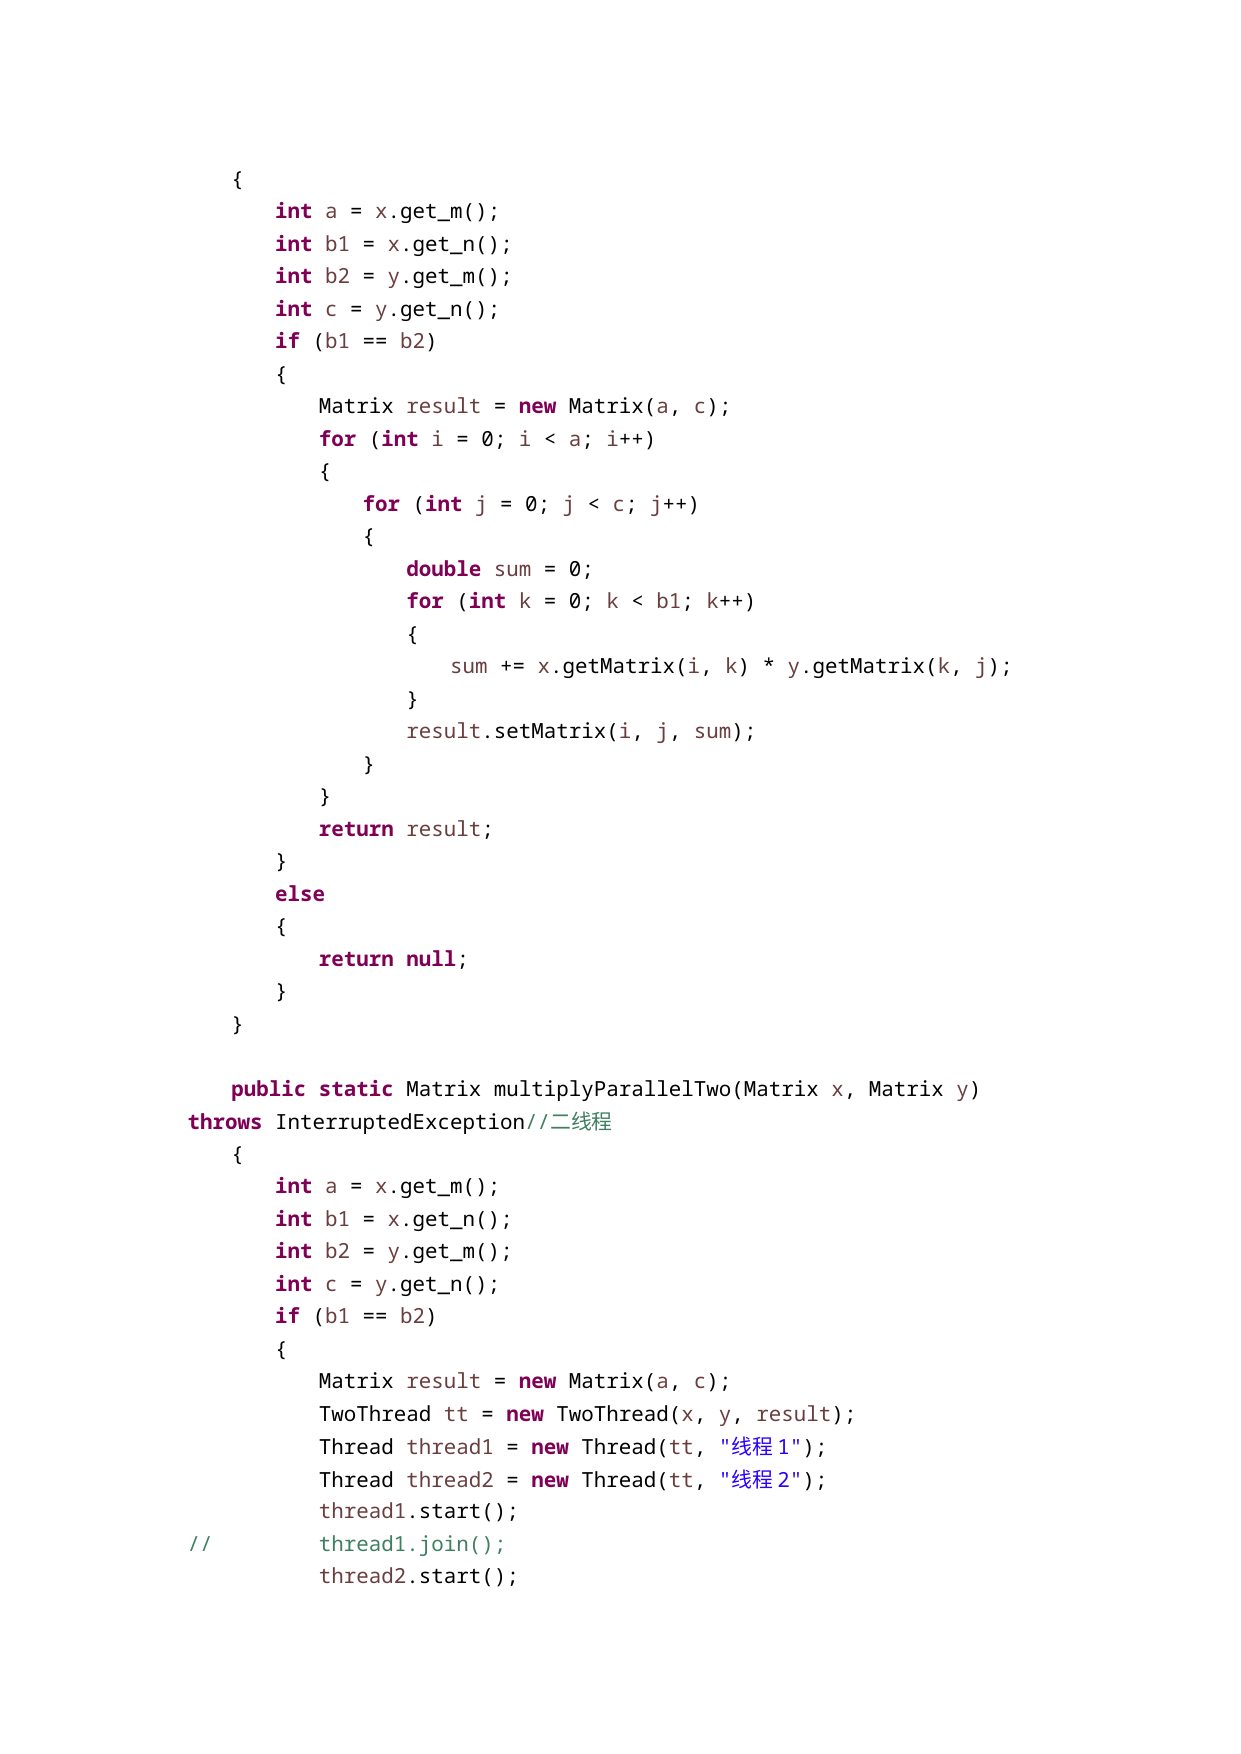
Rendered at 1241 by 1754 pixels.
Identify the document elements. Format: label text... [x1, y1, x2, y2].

text if (b1 == b2) [187, 324, 1053, 357]
text public static Matrix multiplyParallelTwo(Matrix x, Matrix y) throws InterruptedException//二线程 [187, 1072, 1053, 1137]
text double sum = 0; [187, 552, 1053, 584]
text for (int k = 0; k < b1; k++) [187, 584, 1053, 617]
text sum += x.getMatrix(i, k) * y.getMatrix(k, j); [187, 649, 1053, 682]
text int b1 = x.get_n(); [187, 227, 1053, 259]
text int b1 = x.get_n(); [187, 1202, 1053, 1234]
text if (b1 == b2) [187, 1299, 1053, 1332]
text { [187, 617, 1053, 649]
text result.setMatrix(i, j, sum); [187, 714, 1053, 747]
text { [187, 454, 1053, 487]
text } [187, 682, 1053, 714]
text return null; [187, 942, 1053, 974]
text for (int j = 0; j < c; j++) [187, 487, 1053, 519]
text return result; [187, 812, 1053, 844]
text Matrix result = new Matrix(a, c); [187, 1364, 1053, 1397]
text } [187, 974, 1053, 1007]
text } [187, 747, 1053, 779]
text { [187, 1137, 1053, 1169]
text Thread thread2 = new Thread(tt, "线程2"); [187, 1462, 1053, 1494]
text // thread1.join(); [187, 1527, 1053, 1559]
text int b2 = y.get_m(); [187, 1234, 1053, 1267]
text TwoThread tt = new TwoThread(x, y, result); [187, 1397, 1053, 1429]
text int c = y.get_n(); [187, 292, 1053, 324]
text for (int i = 0; i < a; i++) [187, 422, 1053, 454]
text int b2 = y.get_m(); [187, 259, 1053, 292]
text { [187, 519, 1053, 552]
text int a = x.get_m(); [187, 1169, 1053, 1202]
text { [187, 909, 1053, 942]
text } [187, 779, 1053, 812]
text } [187, 844, 1053, 877]
text thread2.start(); [187, 1559, 1053, 1592]
text { [187, 357, 1053, 389]
text { [187, 1332, 1053, 1364]
text } [187, 1007, 1053, 1039]
text int c = y.get_n(); [187, 1267, 1053, 1299]
text thread1.start(); [187, 1494, 1053, 1527]
text else [187, 877, 1053, 909]
text { [187, 162, 1053, 194]
text Matrix result = new Matrix(a, c); [187, 389, 1053, 422]
text Thread thread1 = new Thread(tt, "线程1"); [187, 1429, 1053, 1462]
text int a = x.get_m(); [187, 194, 1053, 227]
